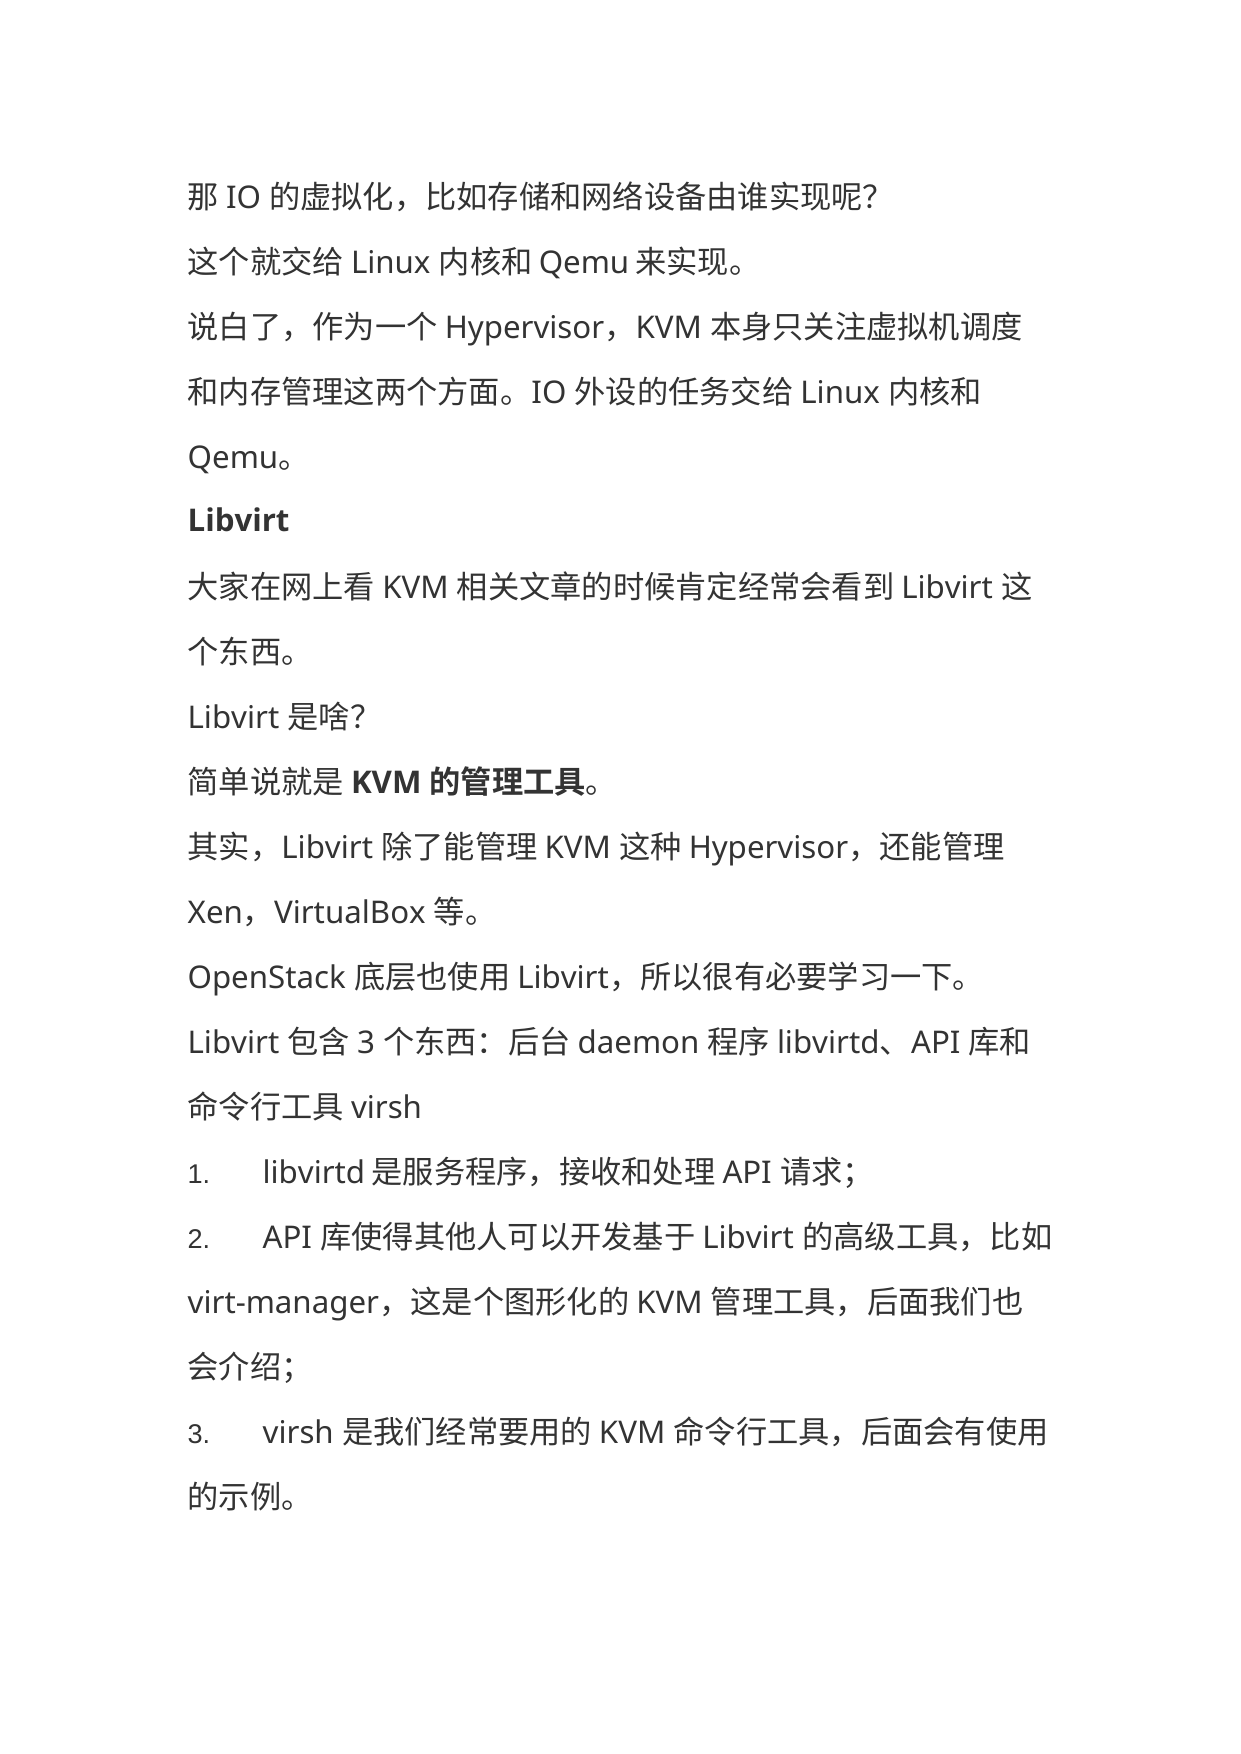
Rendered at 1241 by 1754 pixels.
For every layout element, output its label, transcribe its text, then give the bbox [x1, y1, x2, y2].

text 说白了，作为一个 Hypervisor，KVM 本身只关注虚拟机调度和内存管理这两个方面。IO 外设的任务交给 Linux 内核和 Qemu。 [187, 292, 1053, 487]
text 大家在网上看 KVM 相关文章的时候肯定经常会看到 Libvirt 这个东西。 [187, 552, 1053, 682]
list API 库使得其他人可以开发基于 Libvirt 的高级工具，比如 virt-manager，这是个图形化的 KVM 管理工具，后面我们也会介绍； [187, 1202, 1053, 1397]
text 其实，Libvirt 除了能管理 KVM 这种 Hypervisor，还能管理 Xen，VirtualBox 等。 OpenStack 底层也使用 Libvirt，所以很有必要学习一下。 [187, 812, 1053, 1007]
list virsh 是我们经常要用的 KVM 命令行工具，后面会有使用的示例。 [187, 1397, 1053, 1527]
text Libvirt 包含 3 个东西：后台 daemon 程序 libvirtd、API 库和命令行工具 virsh [187, 1007, 1053, 1137]
text Libvirt 是啥？ 简单说就是 KVM 的管理工具。 [187, 682, 1053, 812]
list libvirtd是服务程序，接收和处理 API 请求； [187, 1137, 1053, 1202]
text 那 IO 的虚拟化，比如存储和网络设备由谁实现呢？ 这个就交给 Linux 内核和Qemu来实现。 [187, 162, 1053, 292]
text Libvirt [187, 487, 1053, 552]
